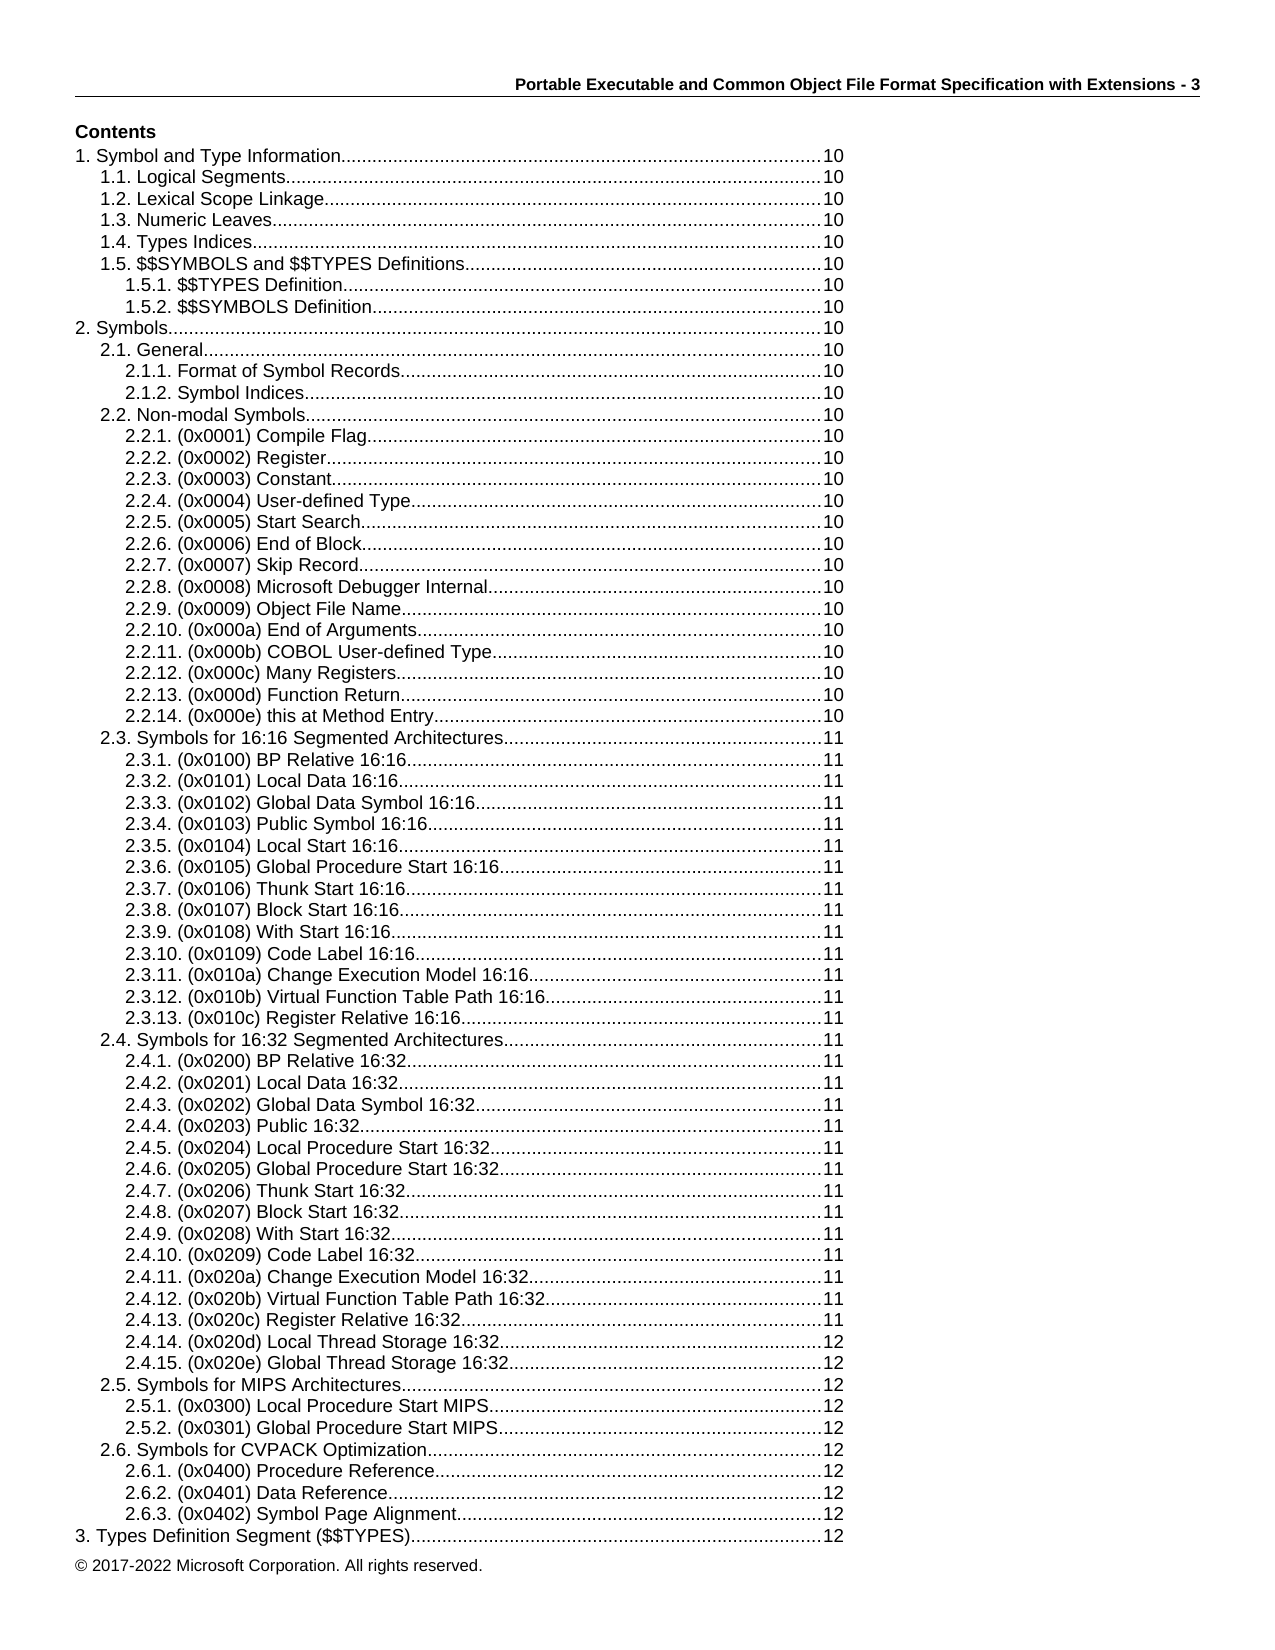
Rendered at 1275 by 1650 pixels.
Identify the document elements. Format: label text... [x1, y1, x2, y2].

text 1.5.1. $$TYPES Definition 10 [125, 274, 1200, 296]
text 2.2.7. (0x0007) Skip Record 10 [125, 554, 1200, 576]
text 1.5. $$SYMBOLS and $$TYPES Definitions 10 [100, 252, 1200, 274]
text 2.6.2. (0x0401) Data Reference 12 [125, 1481, 1200, 1503]
text 2.1.1. Format of Symbol Records 10 [125, 360, 1200, 382]
text 2.2.10. (0x000a) End of Arguments 10 [125, 619, 1200, 641]
text 2.3.11. (0x010a) Change Execution Model 16:16 11 [125, 964, 1200, 986]
text 2.3.5. (0x0104) Local Start 16:16 11 [125, 834, 1200, 856]
text 2.6.3. (0x0402) Symbol Page Alignment 12 [125, 1503, 1200, 1524]
text 2.3.7. (0x0106) Thunk Start 16:16 11 [125, 878, 1200, 899]
text 2.2.5. (0x0005) Start Search 10 [125, 511, 1200, 533]
text 2.2.2. (0x0002) Register 10 [125, 446, 1200, 468]
text 2.5.1. (0x0300) Local Procedure Start MIPS 12 [125, 1395, 1200, 1417]
text 2.2. Non-modal Symbols 10 [100, 403, 1200, 425]
text 2.3.8. (0x0107) Block Start 16:16 11 [125, 899, 1200, 921]
text 2.3.9. (0x0108) With Start 16:16 11 [125, 921, 1200, 942]
text 2.5.2. (0x0301) Global Procedure Start MIPS 12 [125, 1417, 1200, 1438]
text 2.3.12. (0x010b) Virtual Function Table Path 16:16 11 [125, 986, 1200, 1007]
text Contents [75, 121, 1200, 142]
text 2.2.1. (0x0001) Compile Flag 10 [125, 425, 1200, 446]
text 2.4.7. (0x0206) Thunk Start 16:32 11 [125, 1179, 1200, 1201]
text 2.4.9. (0x0208) With Start 16:32 11 [125, 1223, 1200, 1244]
text 2.2.3. (0x0003) Constant 10 [125, 468, 1200, 489]
text 2.3.10. (0x0109) Code Label 16:16 11 [125, 942, 1200, 964]
text 2.4.10. (0x0209) Code Label 16:32 11 [125, 1244, 1200, 1266]
text 2.4.15. (0x020e) Global Thread Storage 16:32 12 [125, 1352, 1200, 1374]
text 2.3.1. (0x0100) BP Relative 16:16 11 [125, 748, 1200, 770]
text 2.4.11. (0x020a) Change Execution Model 16:32 11 [125, 1266, 1200, 1287]
text 2.2.11. (0x000b) COBOL User-defined Type 10 [125, 641, 1200, 662]
text 2.3.2. (0x0101) Local Data 16:16 11 [125, 770, 1200, 791]
text 2.4.13. (0x020c) Register Relative 16:32 11 [125, 1309, 1200, 1331]
text 2.2.4. (0x0004) User-defined Type 10 [125, 489, 1200, 511]
text 2.3.4. (0x0103) Public Symbol 16:16 11 [125, 813, 1200, 834]
text 2.4. Symbols for 16:32 Segmented Architectures 11 [100, 1029, 1200, 1050]
text 1.2. Lexical Scope Linkage 10 [100, 188, 1200, 209]
text 2.2.12. (0x000c) Many Registers 10 [125, 662, 1200, 684]
text 1.5.2. $$SYMBOLS Definition 10 [125, 296, 1200, 317]
text 2.6.1. (0x0400) Procedure Reference 12 [125, 1460, 1200, 1481]
text 2. Symbols 10 [75, 317, 1200, 339]
text 2.4.1. (0x0200) BP Relative 16:32 11 [125, 1050, 1200, 1072]
text 2.4.4. (0x0203) Public 16:32 11 [125, 1115, 1200, 1136]
text 2.4.14. (0x020d) Local Thread Storage 16:32 12 [125, 1331, 1200, 1352]
text 2.4.12. (0x020b) Virtual Function Table Path 16:32 11 [125, 1287, 1200, 1309]
text 2.5. Symbols for MIPS Architectures 12 [100, 1374, 1200, 1395]
text 2.4.2. (0x0201) Local Data 16:32 11 [125, 1072, 1200, 1093]
text 2.3.3. (0x0102) Global Data Symbol 16:16 11 [125, 791, 1200, 813]
text 2.2.6. (0x0006) End of Block 10 [125, 533, 1200, 554]
text 2.3.6. (0x0105) Global Procedure Start 16:16 11 [125, 856, 1200, 878]
text 1.1. Logical Segments 10 [100, 166, 1200, 188]
text 2.3. Symbols for 16:16 Segmented Architectures 11 [100, 727, 1200, 748]
text 2.2.13. (0x000d) Function Return 10 [125, 684, 1200, 705]
text 2.4.3. (0x0202) Global Data Symbol 16:32 11 [125, 1093, 1200, 1115]
text 2.4.5. (0x0204) Local Procedure Start 16:32 11 [125, 1136, 1200, 1158]
text 2.2.14. (0x000e) this at Method Entry 10 [125, 705, 1200, 727]
text 1.4. Types Indices 10 [100, 231, 1200, 252]
text 2.1. General 10 [100, 339, 1200, 360]
text 2.2.8. (0x0008) Microsoft Debugger Internal 10 [125, 576, 1200, 597]
text 2.3.13. (0x010c) Register Relative 16:16 11 [125, 1007, 1200, 1029]
text 1. Symbol and Type Information 10 [75, 144, 1200, 166]
text 1.3. Numeric Leaves 10 [100, 209, 1200, 231]
text 2.6. Symbols for CVPACK Optimization 12 [100, 1438, 1200, 1460]
text 2.2.9. (0x0009) Object File Name 10 [125, 597, 1200, 619]
text 3. Types Definition Segment ($$TYPES) 12 [75, 1524, 1200, 1546]
text 2.1.2. Symbol Indices 10 [125, 382, 1200, 403]
text 2.4.6. (0x0205) Global Procedure Start 16:32 11 [125, 1158, 1200, 1179]
text 2.4.8. (0x0207) Block Start 16:32 11 [125, 1201, 1200, 1223]
